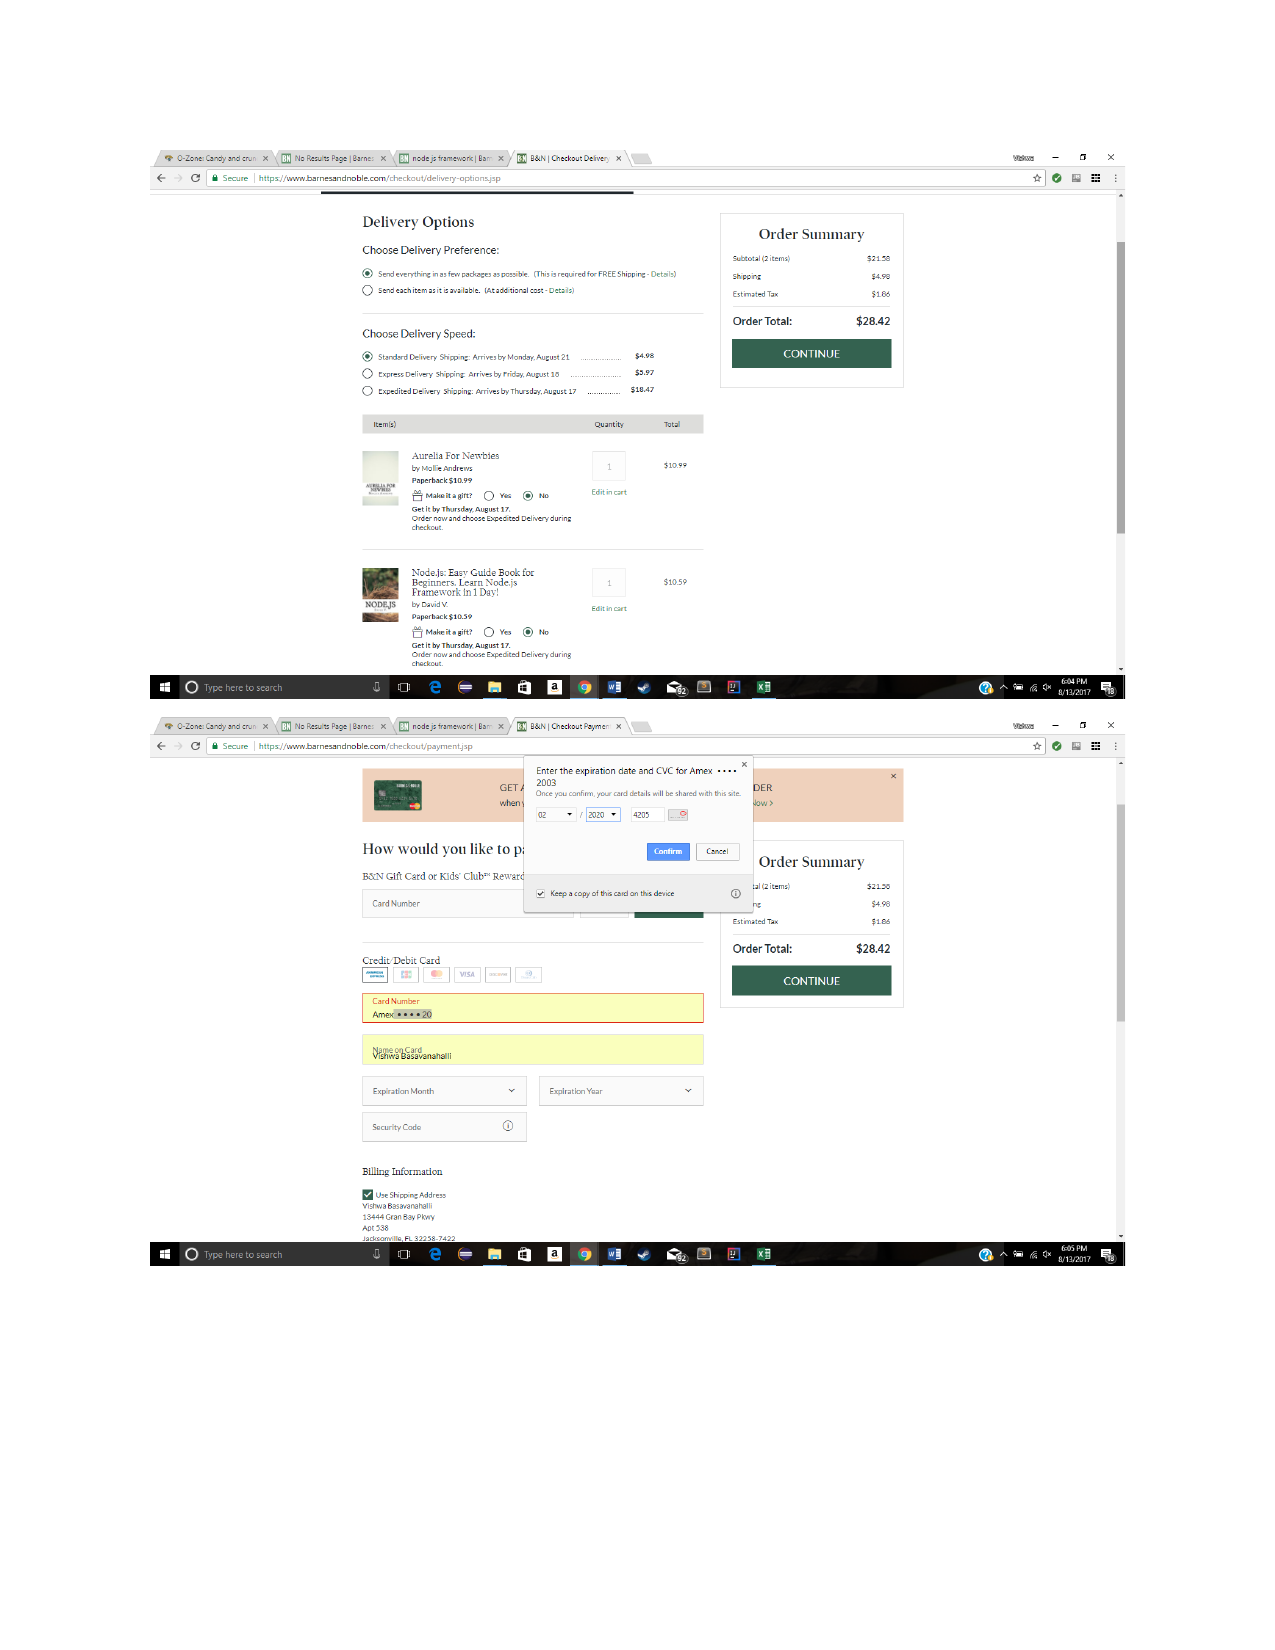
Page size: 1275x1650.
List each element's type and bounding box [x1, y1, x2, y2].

picture [150, 150, 1125, 699]
picture [150, 717, 1125, 1266]
